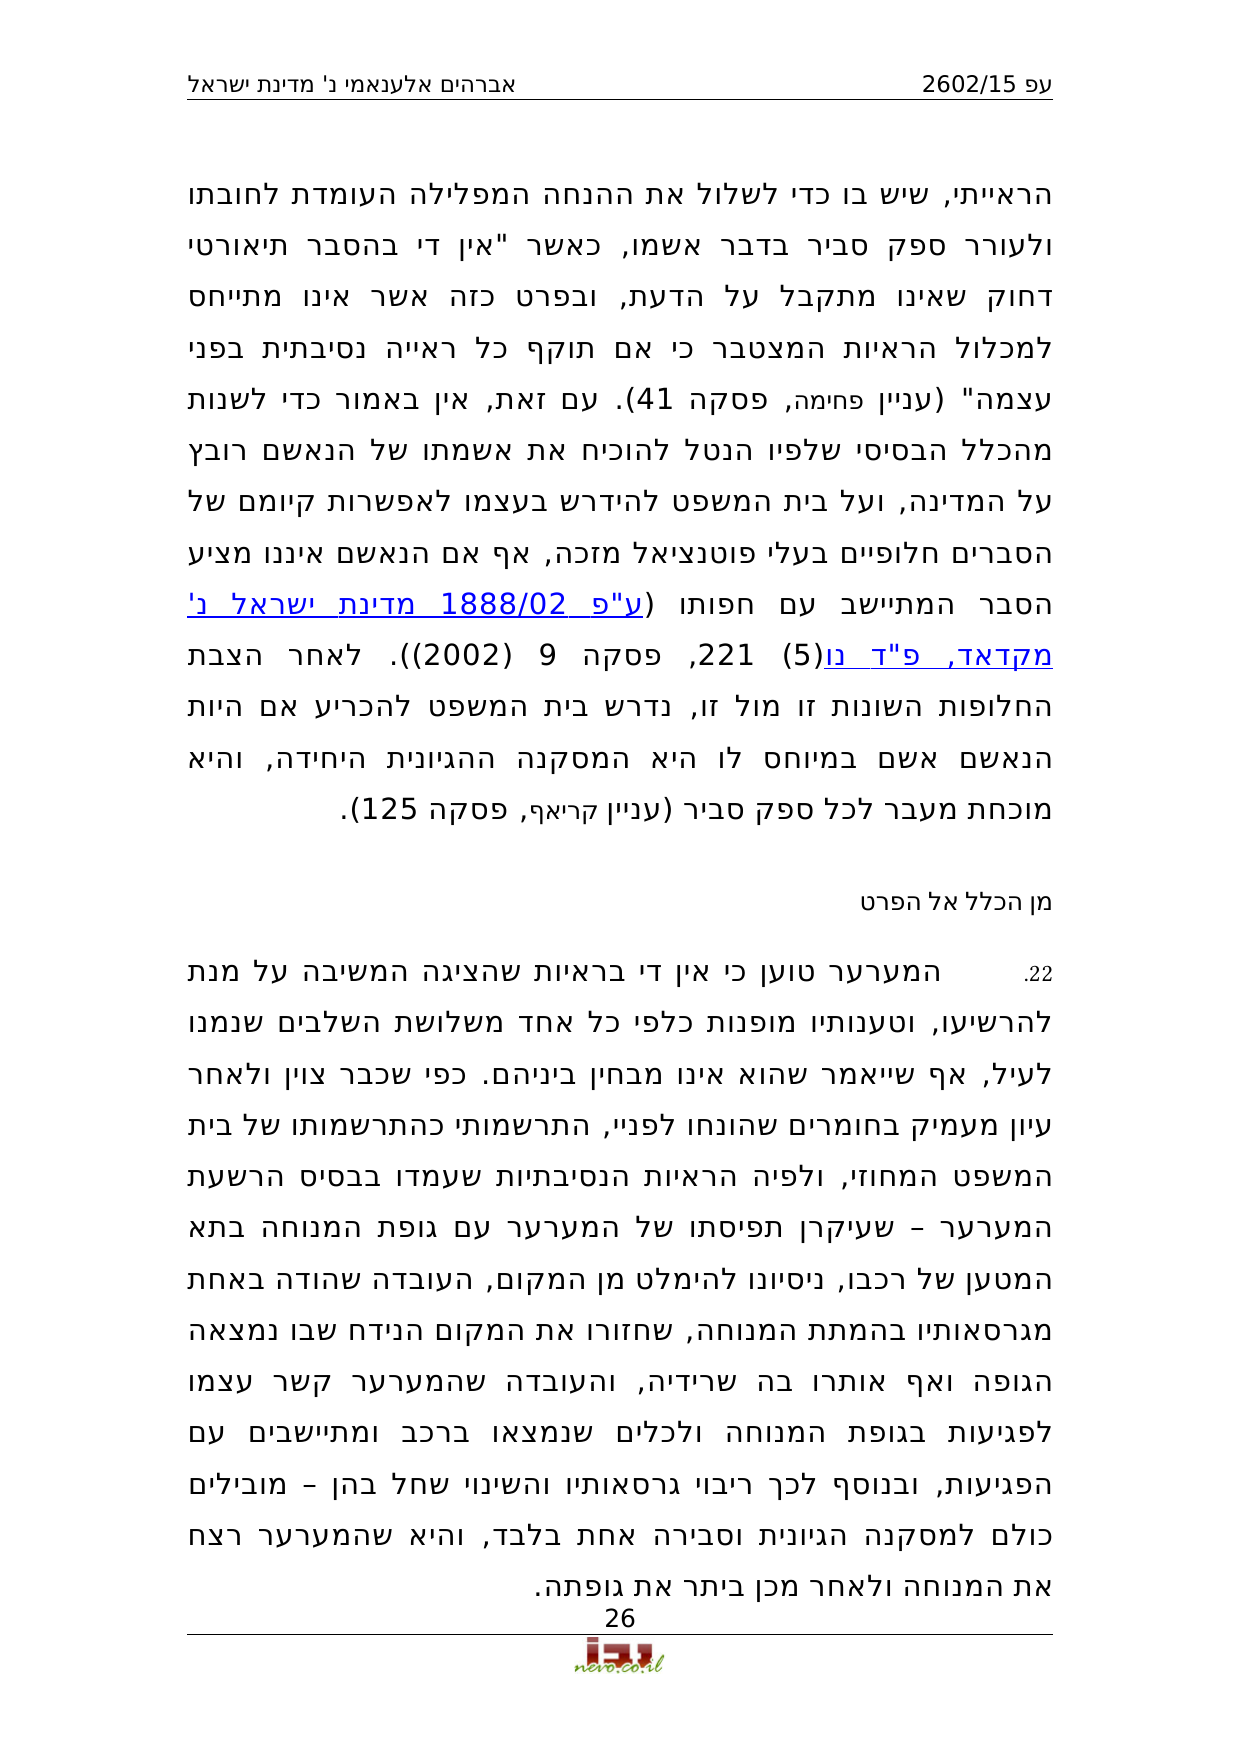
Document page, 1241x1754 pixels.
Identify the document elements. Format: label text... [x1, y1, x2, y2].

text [187, 177, 1053, 826]
text 22. המערער טוען כי אין די בראיות שהציגה המשיבה על מנת להרשיעו, וטענותיו מופנות כלפי כל אחד משלושת השלבים שנמנו לעיל, אף שייאמר שהוא אינו מבחין ביניהם. כפי שכבר צוין ולאחר עיון מעמיק בחומרים שהונחו לפניי, התרשמותי כהתרשמותו של בית המשפט המחוזי, ולפיה הראיות הנסיבתיות שעמדו בבסיס הרשעת המערער – שעיקרן תפיסתו של המערער עם גופת המנוחה בתא המטען של רכבו, ניסיונו להימלט מן המקום, העובדה שהודה באחת מגרסאותיו בהמתת המנוחה, שחזורו את המקום הנידח שבו נמצאה הגופה ואף אותרו בה שרידיה, והעובדה שהמערער קשר עצמו לפגיעות בגופת המנוחה ולכלים שנמצאו ברכב ומתיישבים עם הפגיעות, ובנוסף לכך ריבוי גרסאותיו והשינוי שחל בהן – מובילים כולם למסקנה הגיונית וסבירה אחת בלבד, והיא שהמערער רצח את המנוחה ולאחר מכן ביתר את גופתה. [187, 954, 1053, 1604]
text מן הכלל אל הפרט [187, 887, 1053, 916]
picture [574, 1637, 666, 1674]
